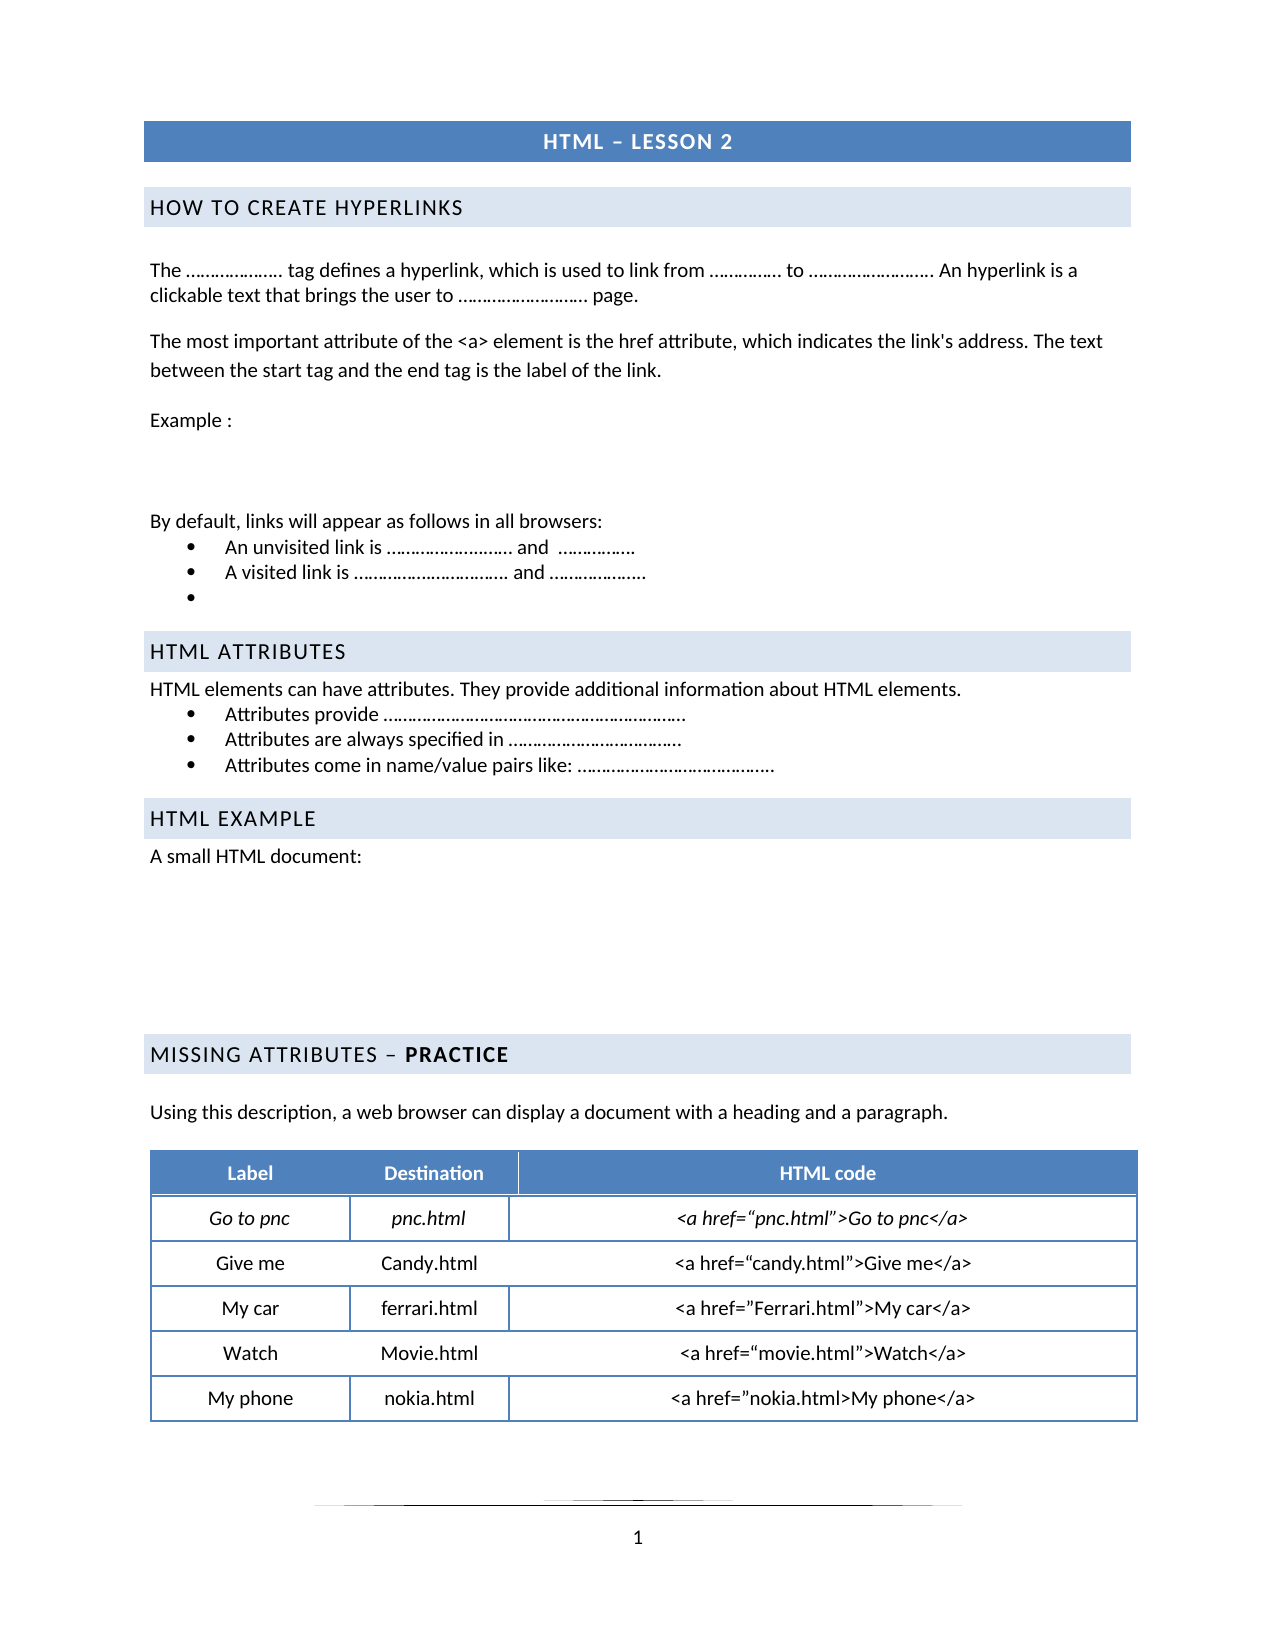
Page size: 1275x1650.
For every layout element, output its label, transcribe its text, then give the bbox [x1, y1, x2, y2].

text The most important attribute of the <a> element is the href attribute, which indicates the link's address. The text between the start tag and the end tag is the label of the link. [150, 328, 1125, 383]
text The ……………….. tag defines a hyperlink, which is used to link from …………… to …………………….. An hyperlink is a clickable text that brings the user to ……………………… page. [150, 257, 1125, 308]
text Example : [150, 408, 1125, 433]
table_cell Go to pnc [152, 1197, 349, 1239]
text Using this description, a web browser can display a document with a heading and a paragraph. [150, 1099, 1125, 1125]
table_cell <a href=“pnc.html”>Go to pnc</a> [510, 1197, 1136, 1239]
table_cell nokia.html [351, 1377, 508, 1419]
text By default, links will appear as follows in all browsers: [150, 508, 1125, 534]
subtitle HTML – Lesson 2 [150, 128, 1125, 156]
table_cell Movie.html [350, 1332, 509, 1374]
subtitle MISSING ATTRIBUTES – PRAcTICE [150, 1040, 1125, 1068]
text A small HTML document: [150, 843, 1125, 868]
subtitle How to create hyperlinks [150, 193, 1125, 221]
table_cell <a href=”nokia.html>My phone</a> [510, 1377, 1136, 1419]
table_cell pnc.html [351, 1197, 508, 1239]
list Attributes are always specified in ……………………………… [187, 727, 1125, 752]
table_cell Watch [152, 1332, 350, 1374]
subtitle HTML Example [150, 805, 1125, 832]
table_cell My car [152, 1287, 349, 1329]
table_cell Give me [152, 1242, 350, 1284]
table_cell <a href=“candy.html”>Give me</a> [509, 1242, 1136, 1284]
text HTML elements can have attributes. They provide additional information about HTML elements. [150, 676, 1125, 701]
table_cell My phone [152, 1377, 349, 1419]
table_cell <a href=”Ferrari.html”>My car</a> [510, 1287, 1136, 1329]
list An unvisited link is ………………..…… and ……………. [187, 534, 1125, 559]
table_cell Candy.html [350, 1242, 509, 1284]
list Attributes come in name/value pairs like: ………………………………….. [187, 752, 1125, 777]
table_cell ferrari.html [351, 1287, 508, 1329]
list Attributes provide ……………………………………………………… [187, 701, 1125, 727]
list A visited link is …………….……………. and ……………….. [187, 559, 1125, 585]
table_header Destination [350, 1152, 518, 1194]
subtitle HTML Attributes [150, 637, 1125, 665]
table_header HTML code [519, 1152, 1136, 1194]
table_header Label [152, 1152, 350, 1194]
table_cell <a href=“movie.html”>Watch</a> [509, 1332, 1136, 1374]
